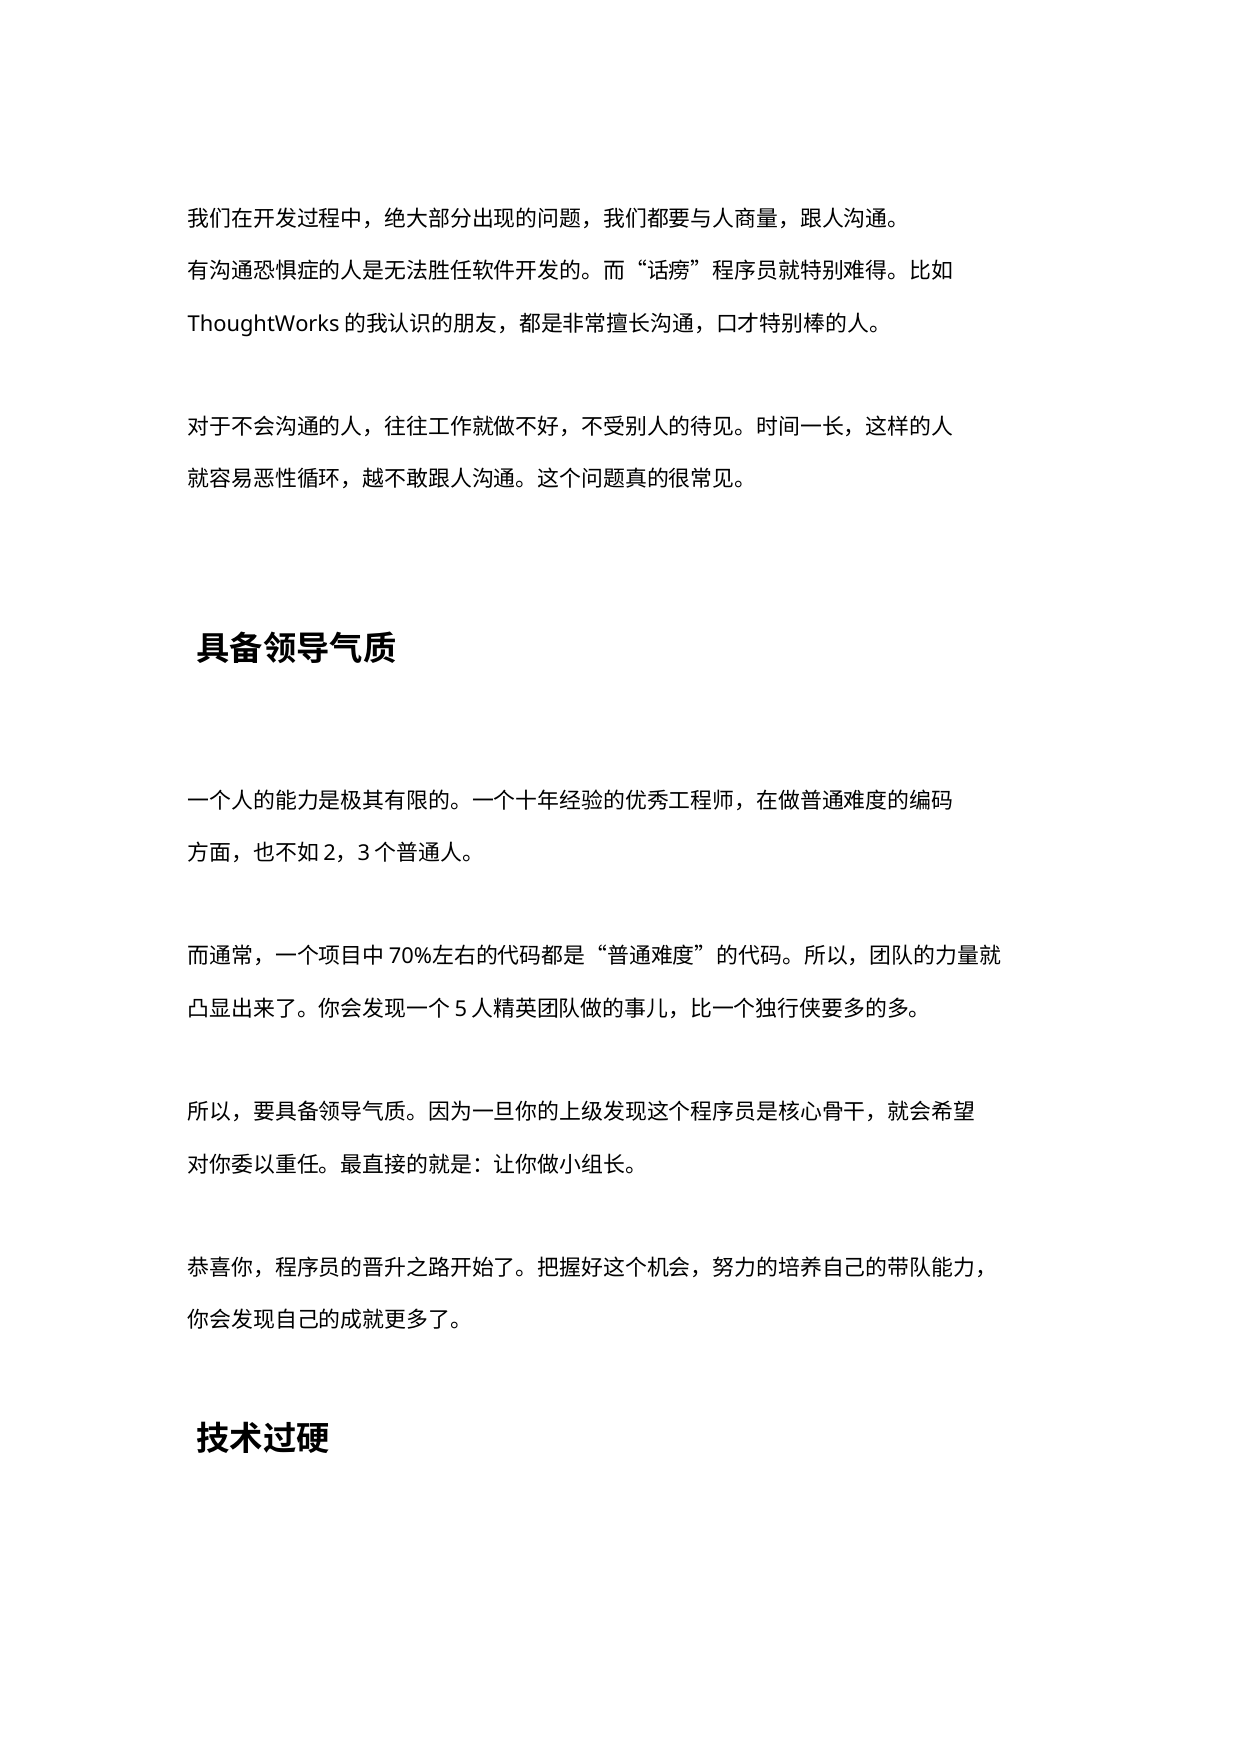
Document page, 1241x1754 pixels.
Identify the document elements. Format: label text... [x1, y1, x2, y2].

text 恭喜你，程序员的晋升之路开始了。把握好这个机会，努力的培养自己的带队能力， [187, 1250, 1053, 1281]
text 凸显出来了。你会发现一个5人精英团队做的事儿，比一个独行侠要多的多。 [187, 991, 1053, 1023]
text 就容易恶性循环，越不敢跟人沟通。这个问题真的很常见。 [187, 461, 1053, 493]
text 对你委以重任。最直接的就是：让你做小组长。 [187, 1147, 1053, 1178]
subtitle 技术过硬 [187, 1412, 1053, 1460]
text ThoughtWorks的我认识的朋友，都是非常擅长沟通，口才特别棒的人。 [187, 306, 1053, 337]
text 你会发现自己的成就更多了。 [187, 1302, 1053, 1334]
text 所以，要具备领导气质。因为一旦你的上级发现这个程序员是核心骨干，就会希望 [187, 1094, 1053, 1126]
subtitle 具备领导气质 [187, 621, 1053, 669]
text 一个人的能力是极其有限的。一个十年经验的优秀工程师，在做普通难度的编码 [187, 783, 1053, 814]
text 有沟通恐惧症的人是无法胜任软件开发的。而“话痨”程序员就特别难得。比如 [187, 253, 1053, 285]
text 对于不会沟通的人，往往工作就做不好，不受别人的待见。时间一长，这样的人 [187, 409, 1053, 441]
text 而通常，一个项目中70%左右的代码都是“普通难度”的代码。所以，团队的力量就 [187, 938, 1053, 970]
text 方面，也不如2，3个普通人。 [187, 835, 1053, 867]
text 我们在开发过程中，绝大部分出现的问题，我们都要与人商量，跟人沟通。 [187, 201, 1053, 232]
